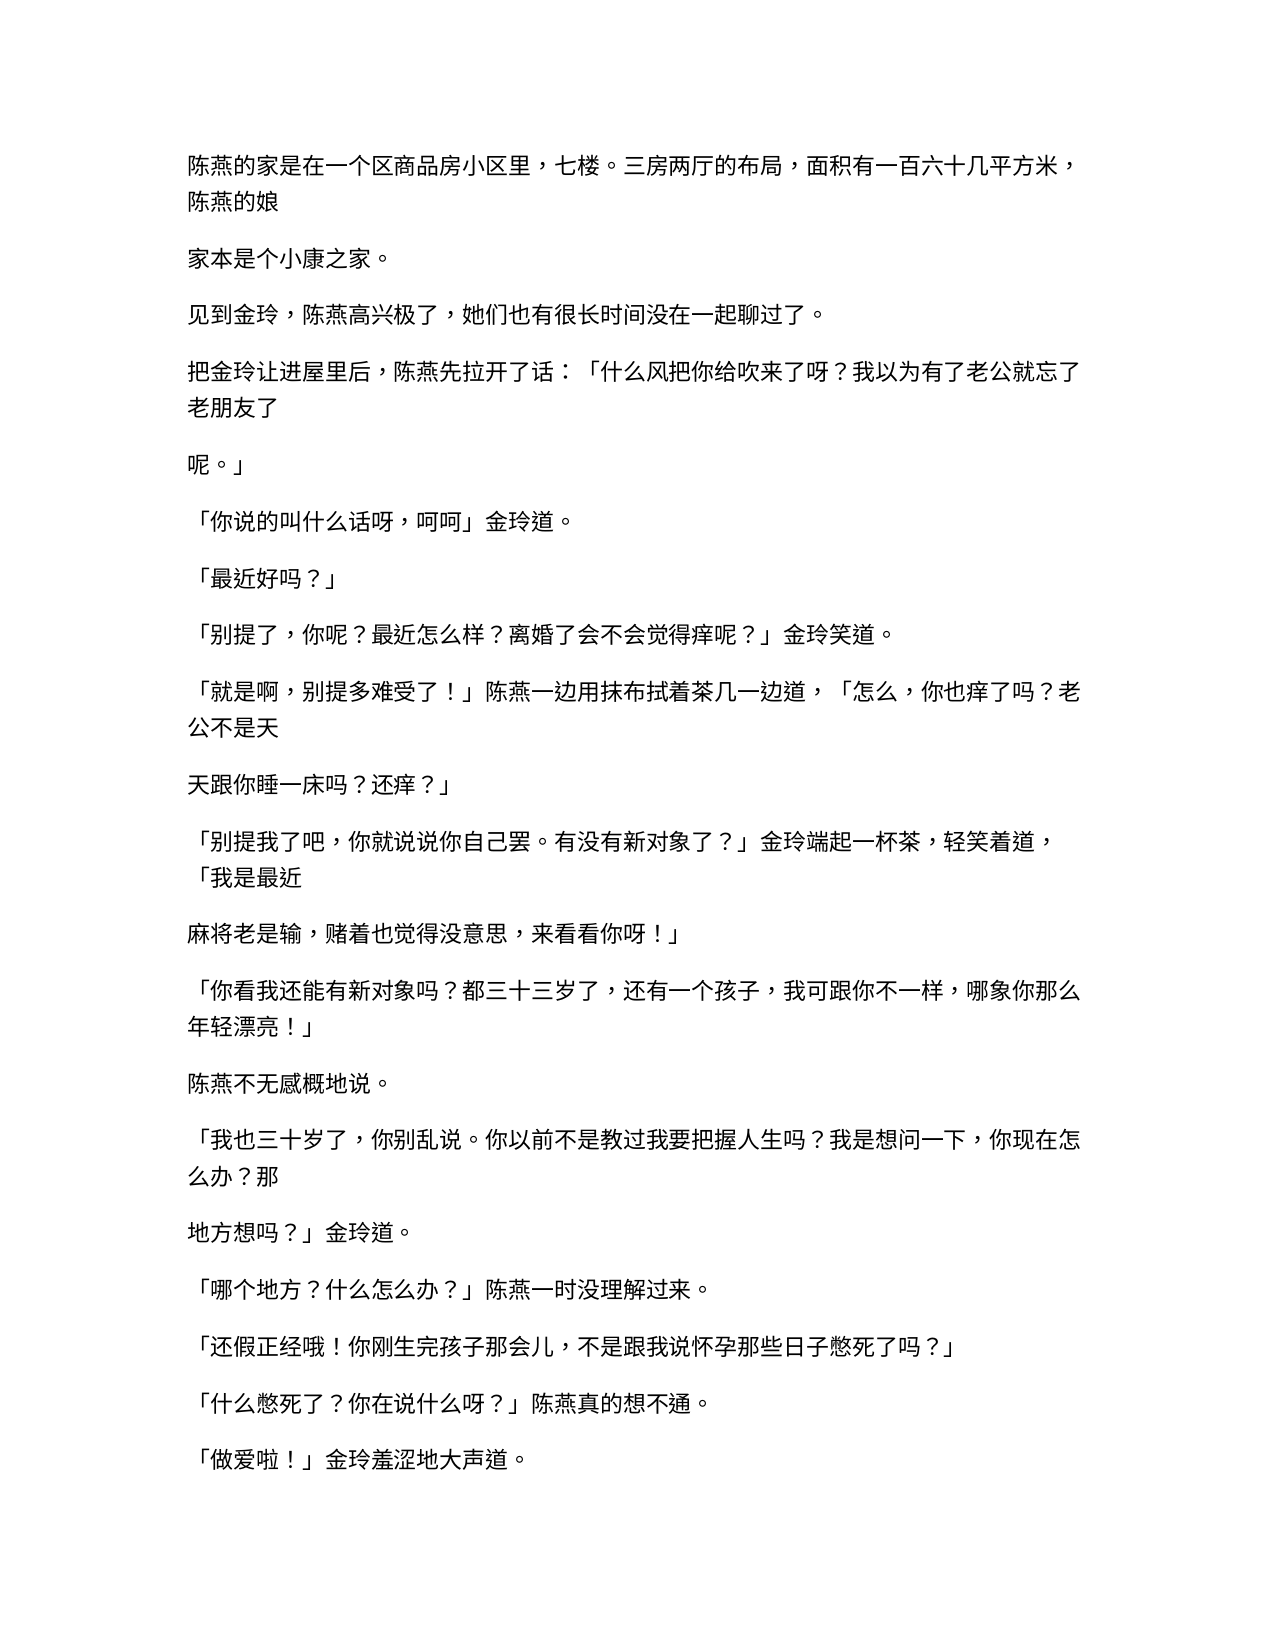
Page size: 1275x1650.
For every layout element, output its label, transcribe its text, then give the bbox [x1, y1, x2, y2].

text 「我也三十岁了，你别乱说。你以前不是教过我要把握人生吗？我是想问一下，你现在怎么办？那 [187, 1124, 1087, 1192]
text 「还假正经哦！你刚生完孩子那会儿，不是跟我说怀孕那些日子憋死了吗？」 [187, 1331, 1087, 1362]
text 地方想吗？」金玲道。 [187, 1217, 1087, 1248]
text 麻将老是输，赌着也觉得没意思，来看看你呀！」 [187, 918, 1087, 949]
text 「什么憋死了？你在说什么呀？」陈燕真的想不通。 [187, 1387, 1087, 1419]
text 呢。」 [187, 449, 1087, 480]
text 家本是个小康之家。 [187, 243, 1087, 274]
text 见到金玲，陈燕高兴极了，她们也有很长时间没在一起聊过了。 [187, 299, 1087, 331]
text 「最近好吗？」 [187, 562, 1087, 594]
text 「别提了，你呢？最近怎么样？离婚了会不会觉得痒呢？」金玲笑道。 [187, 619, 1087, 651]
text 「哪个地方？什么怎么办？」陈燕一时没理解过来。 [187, 1274, 1087, 1305]
text 「就是啊，别提多难受了！」陈燕一边用抹布拭着茶几一边道，「怎么，你也痒了吗？老公不是天 [187, 676, 1087, 743]
text 「别提我了吧，你就说说你自己罢。有没有新对象了？」金玲端起一杯茶，轻笑着道，「我是最近 [187, 826, 1087, 893]
text 天跟你睡一床吗？还痒？」 [187, 769, 1087, 800]
text 把金玲让进屋里后，陈燕先拉开了话：「什么风把你给吹来了呀？我以为有了老公就忘了老朋友了 [187, 356, 1087, 423]
text 「做爱啦！」金玲羞涩地大声道。 [187, 1444, 1087, 1476]
text 陈燕不无感概地说。 [187, 1068, 1087, 1099]
text 陈燕的家是在一个区商品房小区里，七楼。三房两厅的布局，面积有一百六十几平方米，陈燕的娘 [187, 150, 1087, 217]
text 「你看我还能有新对象吗？都三十三岁了，还有一个孩子，我可跟你不一样，哪象你那么年轻漂亮！」 [187, 975, 1087, 1042]
text 「你说的叫什么话呀，呵呵」金玲道。 [187, 506, 1087, 537]
